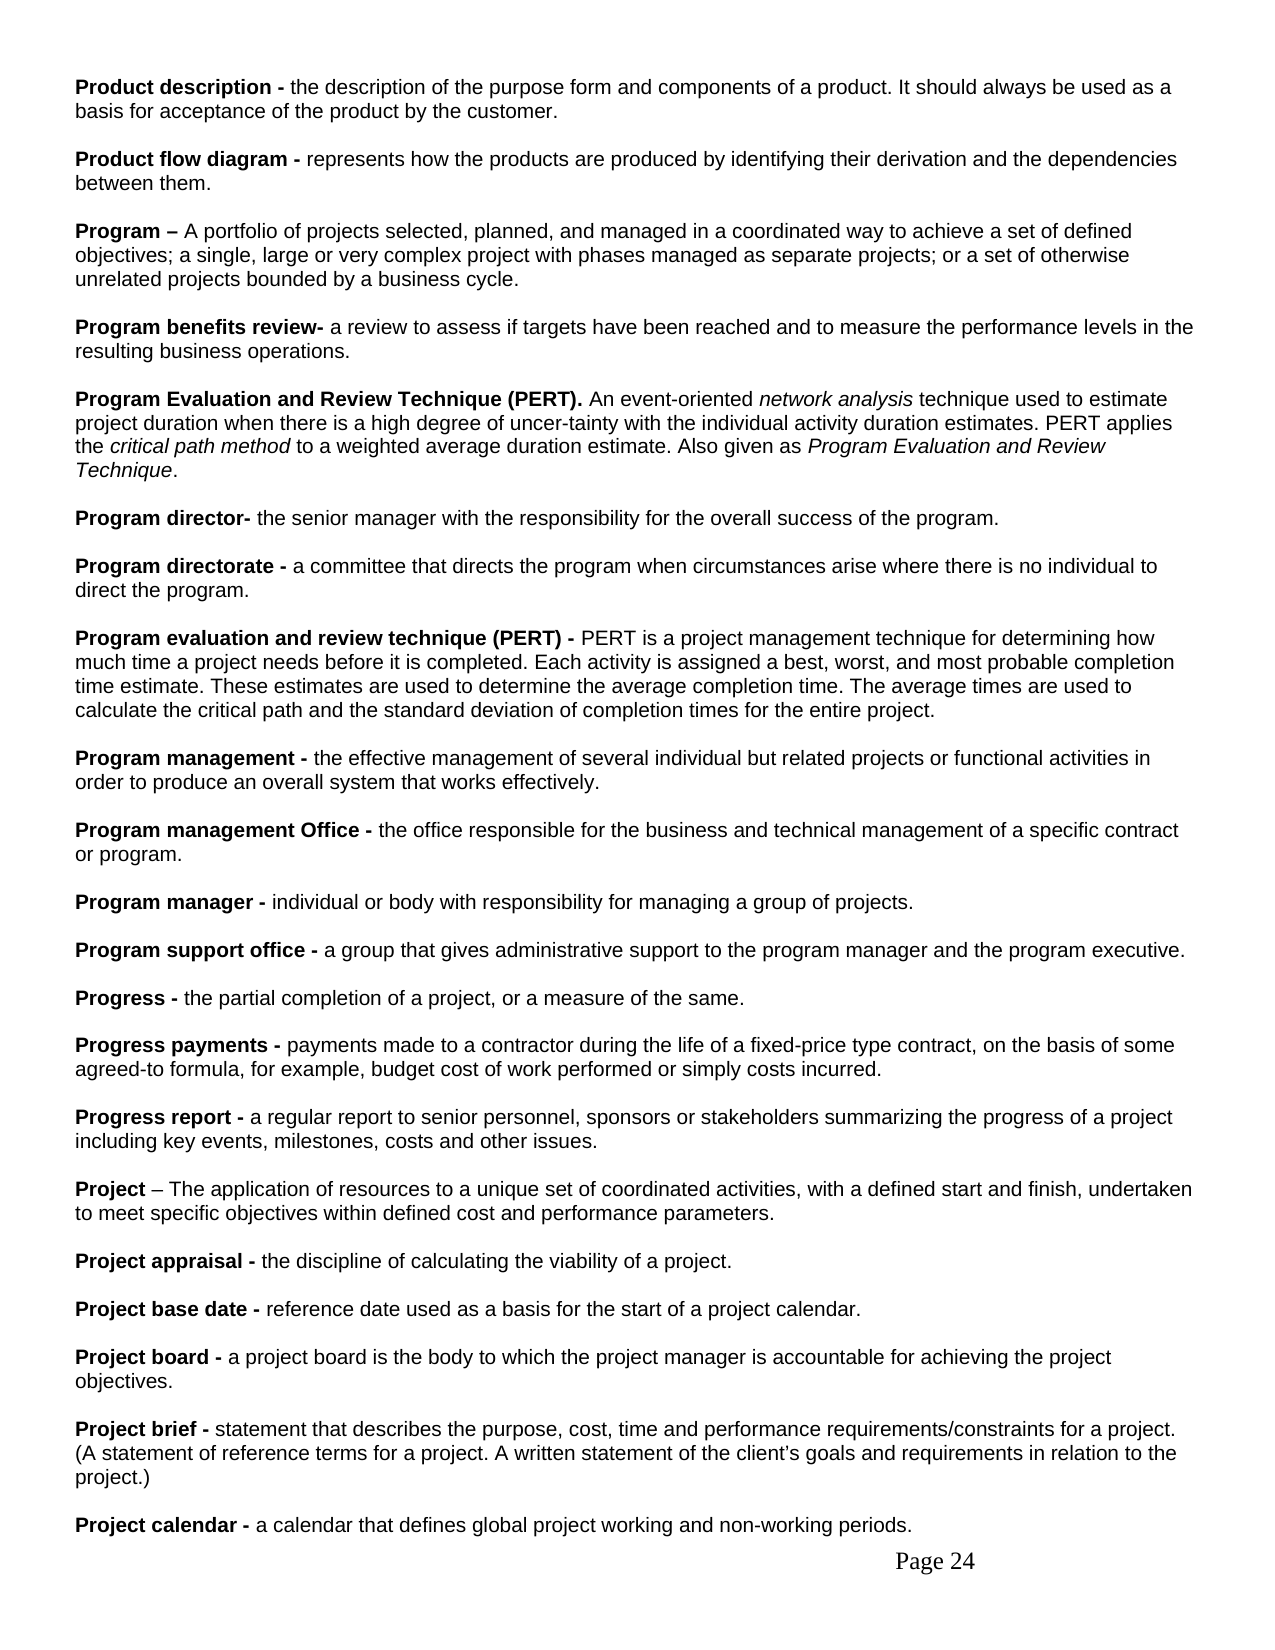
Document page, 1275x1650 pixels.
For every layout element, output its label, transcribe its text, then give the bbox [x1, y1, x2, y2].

text Program benefits review- a review to assess if targets have been reached and to measure the performance levels in the resulting business operations. [75, 314, 1200, 362]
text Product description - the description of the purpose form and components of a product. It should always be used as a basis for acceptance of the product by the customer. [75, 75, 1200, 123]
text Program management - the effective management of several individual but related projects or functional activities in order to produce an overall system that works effectively. [75, 746, 1200, 794]
text Program support office - a group that gives administrative support to the program manager and the program executive. [75, 937, 1200, 961]
text Progress report - a regular report to senior personnel, sponsors or stakeholders summarizing the progress of a project including key events, milestones, costs and other issues. [75, 1105, 1200, 1153]
text Product flow diagram - represents how the products are produced by identifying their derivation and the dependencies between them. [75, 147, 1200, 195]
text Project brief - statement that describes the purpose, cost, time and performance requirements/constraints for a project. (A statement of reference terms for a project. A written statement of the client’s goals and requirements in relation to the project.) [75, 1417, 1200, 1488]
text Program manager - individual or body with responsibility for managing a group of projects. [75, 889, 1200, 913]
text Program Evaluation and Review Technique (PERT). An event-oriented network analysis technique used to estimate project duration when there is a high degree of uncer-tainty with the individual activity duration estimates. PERT applies the critical path method to a weighted average duration estimate. Also given as Program Evaluation and Review Technique. Program director- the senior manager with the responsibility for the overall success of the program. [75, 386, 1200, 530]
text Progress - the partial completion of a project, or a measure of the same. [75, 985, 1200, 1009]
text Program evaluation and review technique (PERT) - PERT is a project management technique for determining how much time a project needs before it is completed. Each activity is assigned a best, worst, and most probable completion time estimate. These estimates are used to determine the average completion time. The average times are used to calculate the critical path and the standard deviation of completion times for the entire project. [75, 626, 1200, 722]
text Program – A portfolio of projects selected, planned, and managed in a coordinated way to achieve a set of defined objectives; a single, large or very complex project with phases managed as separate projects; or a set of otherwise unrelated projects bounded by a business cycle. [75, 195, 1200, 291]
text Project board - a project board is the body to which the project manager is accountable for achieving the project objectives. [75, 1345, 1200, 1393]
text Project calendar - a calendar that defines global project working and non-working periods. [75, 1512, 1200, 1536]
text Program management Office - the office responsible for the business and technical management of a specific contract or program. [75, 818, 1200, 866]
text Project – The application of resources to a unique set of coordinated activities, with a defined start and finish, undertaken to meet specific objectives within defined cost and performance parameters. [75, 1177, 1200, 1225]
text Project appraisal - the discipline of calculating the viability of a project. [75, 1249, 1200, 1273]
text Project base date - reference date used as a basis for the start of a project calendar. [75, 1297, 1200, 1321]
text Progress payments - payments made to a contractor during the life of a fixed-price type contract, on the basis of some agreed-to formula, for example, budget cost of work performed or simply costs incurred. [75, 1033, 1200, 1081]
text Program directorate - a committee that directs the program when circumstances arise where there is no individual to direct the program. [75, 554, 1200, 602]
